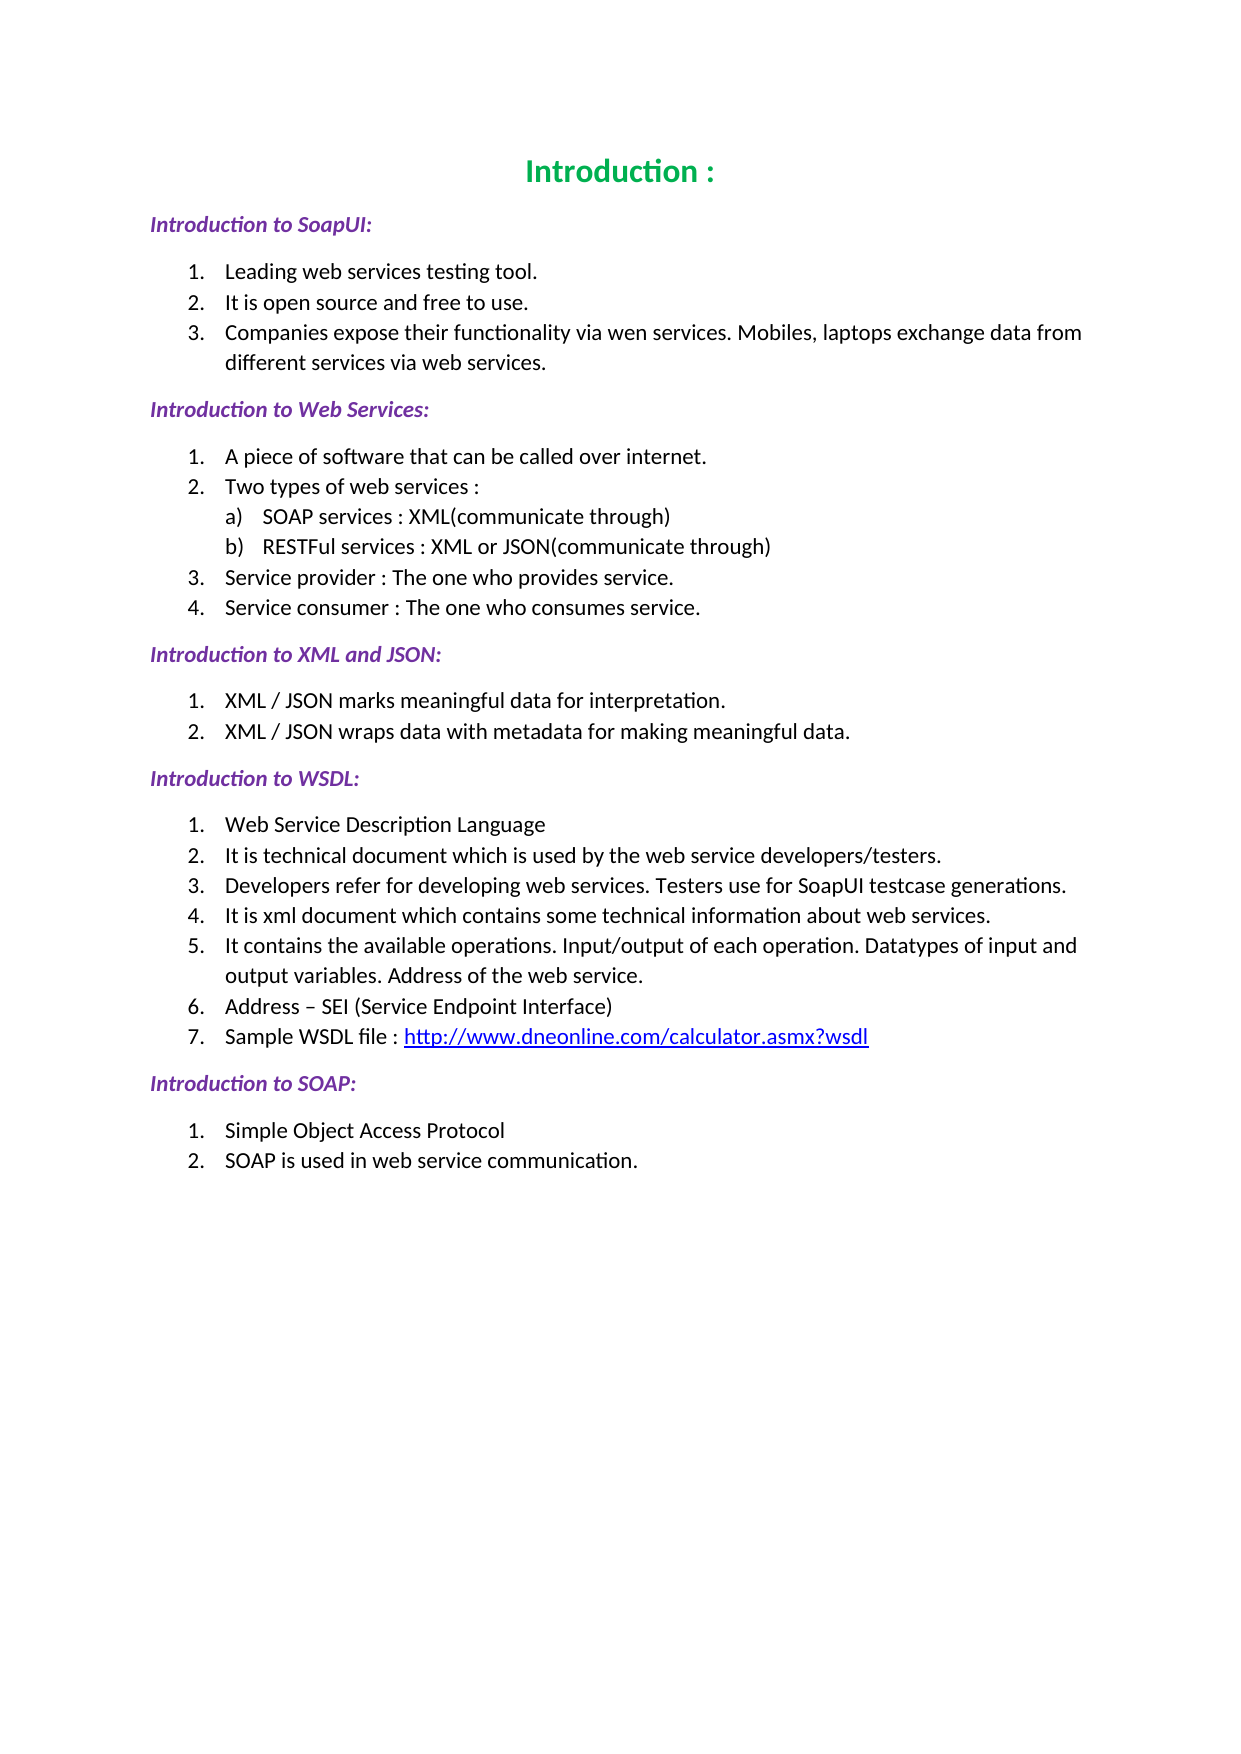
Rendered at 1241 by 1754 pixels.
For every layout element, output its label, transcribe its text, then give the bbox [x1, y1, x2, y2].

text Introduction to XML and JSON: [150, 640, 1090, 668]
list SOAP services : XML(communicate through) [225, 502, 1090, 530]
text Introduction to Web Services: [150, 395, 1090, 423]
list Two types of web services : [187, 472, 1090, 500]
list Simple Object Access Protocol [187, 1116, 1090, 1144]
list Sample WSDL file : http://www.dneonline.com/calculator.asmx?wsdl [187, 1022, 1090, 1050]
list Companies expose their functionality via wen services. Mobiles, laptops exchange data from different services via web services. [187, 318, 1090, 376]
list Service provider : The one who provides service. [187, 563, 1090, 591]
text Introduction : [150, 150, 1090, 191]
list A piece of software that can be called over internet. [187, 442, 1090, 470]
list Web Service Description Language [187, 811, 1090, 839]
list RESTFul services : XML or JSON(communicate through) [225, 532, 1090, 561]
list It is xml document which contains some technical information about web services. [187, 901, 1090, 929]
list It is open source and free to use. [187, 288, 1090, 316]
list It is technical document which is used by the web service developers/testers. [187, 841, 1090, 869]
text Introduction to SOAP: [150, 1069, 1090, 1097]
list Developers refer for developing web services. Testers use for SoapUI testcase generations. [187, 871, 1090, 899]
list XML / JSON marks meaningful data for interpretation. [187, 687, 1090, 715]
text Introduction to WSDL: [150, 764, 1090, 792]
list Address – SEI (Service Endpoint Interface) [187, 992, 1090, 1020]
text Introduction to SoapUI: [150, 211, 1090, 239]
list Service consumer : The one who consumes service. [187, 593, 1090, 621]
list SOAP is used in web service communication. [187, 1146, 1090, 1174]
list Leading web services testing tool. [187, 257, 1090, 286]
list It contains the available operations. Input/output of each operation. Datatypes of input and output variables. Address of the web service. [187, 931, 1090, 990]
list XML / JSON wraps data with metadata for making meaningful data. [187, 717, 1090, 745]
